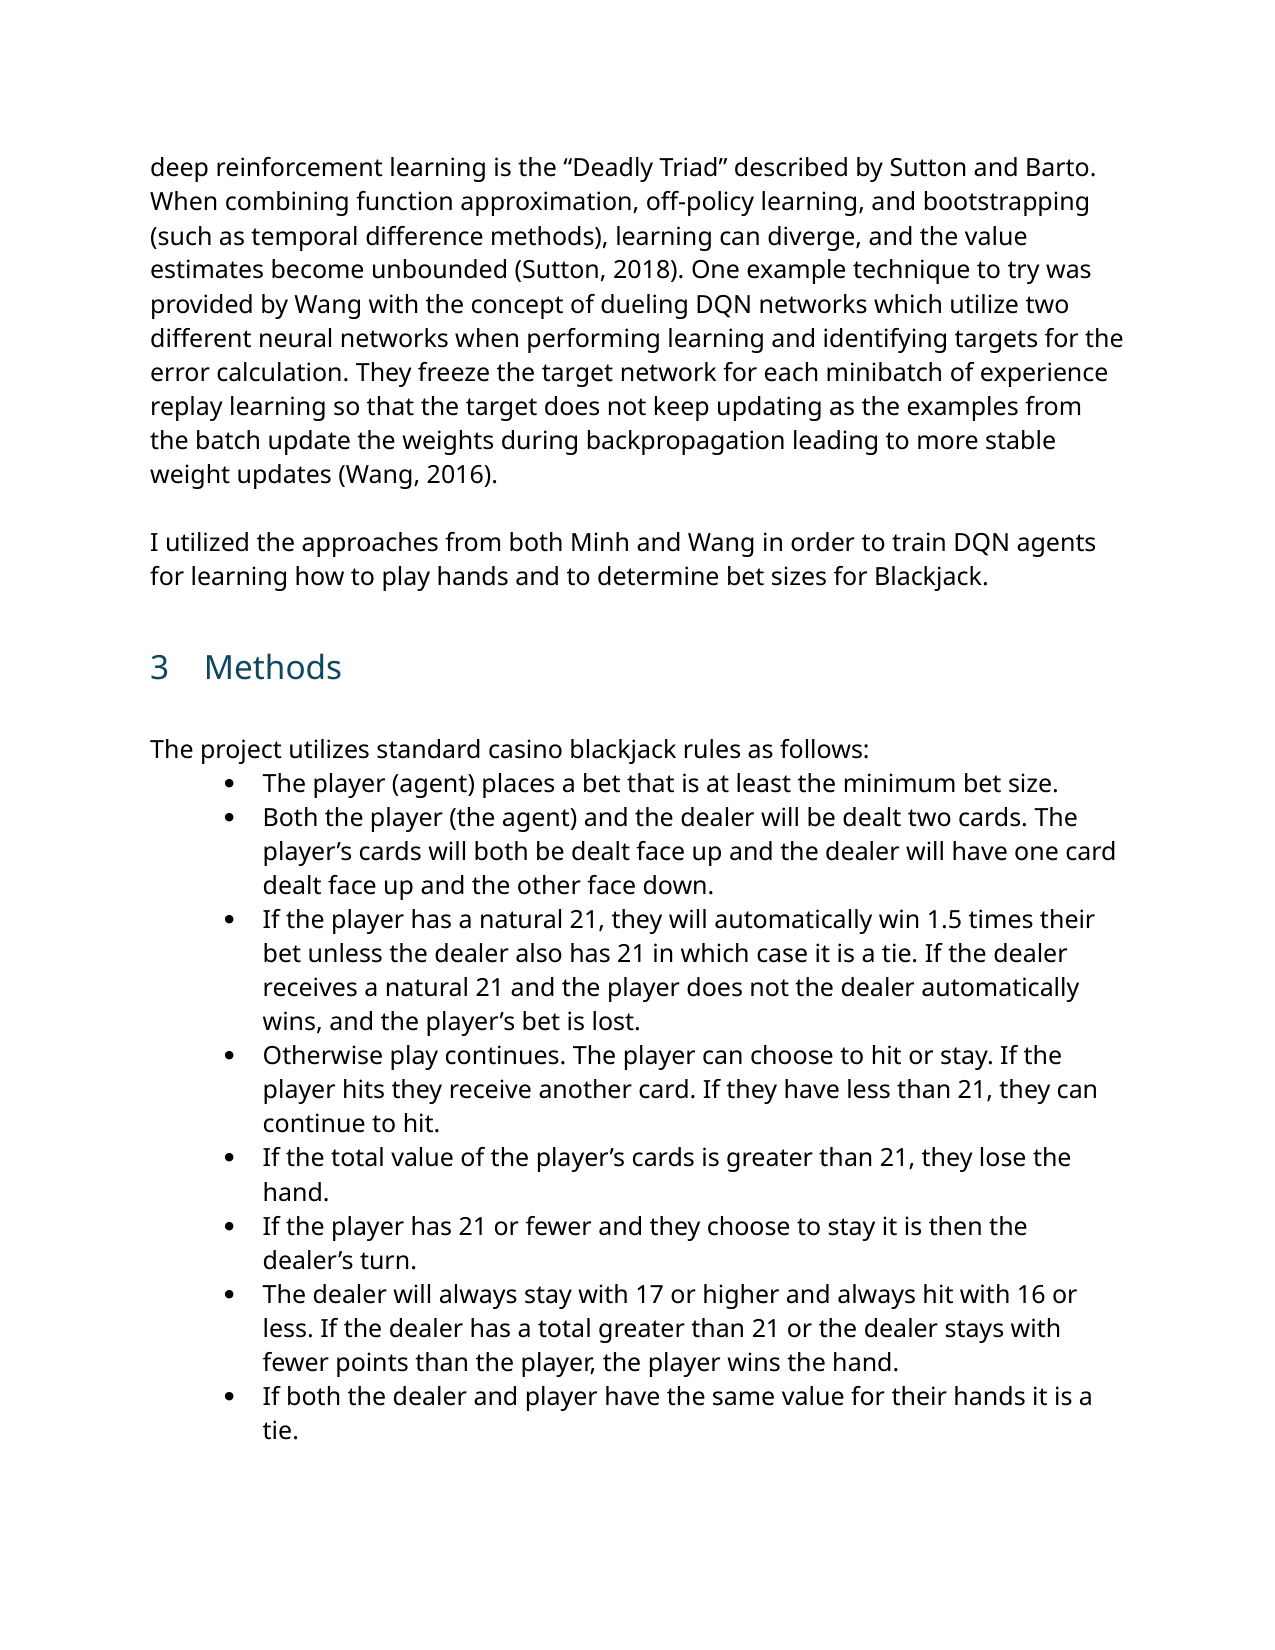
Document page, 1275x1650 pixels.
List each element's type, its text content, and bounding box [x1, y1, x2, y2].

list Otherwise play continues. The player can choose to hit or stay. If the player hits they receive another card. If they have less than 21, they can continue to hit. [225, 1038, 1125, 1140]
list If the total value of the player’s cards is greater than 21, they lose the hand. [225, 1140, 1125, 1208]
text I utilized the approaches from both Minh and Wang in order to train DQN agents for learning how to play hands and to determine bet sizes for Blackjack. [150, 525, 1125, 593]
list The player (agent) places a bet that is at least the minimum bet size. [225, 765, 1125, 799]
list If the player has a natural 21, they will automatically win 1.5 times their bet unless the dealer also has 21 in which case it is a tie. If the dealer receives a natural 21 and the player does not the dealer automatically wins, and the player’s bet is lost. [225, 902, 1125, 1038]
list Both the player (the agent) and the dealer will be dealt two cards. The player’s cards will both be dealt face up and the dealer will have one card dealt face up and the other face down. [225, 799, 1125, 902]
list If the player has 21 or fewer and they choose to stay it is then the dealer’s turn. [225, 1208, 1125, 1276]
subtitle 3 Methods [150, 643, 1125, 689]
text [150, 150, 1125, 491]
list If both the dealer and player have the same value for their hands it is a tie. [225, 1378, 1125, 1447]
list The dealer will always stay with 17 or higher and always hit with 16 or less. If the dealer has a total greater than 21 or the dealer stays with fewer points than the player, the player wins the hand. [225, 1276, 1125, 1378]
text The project utilizes standard casino blackjack rules as follows: [150, 731, 1125, 765]
